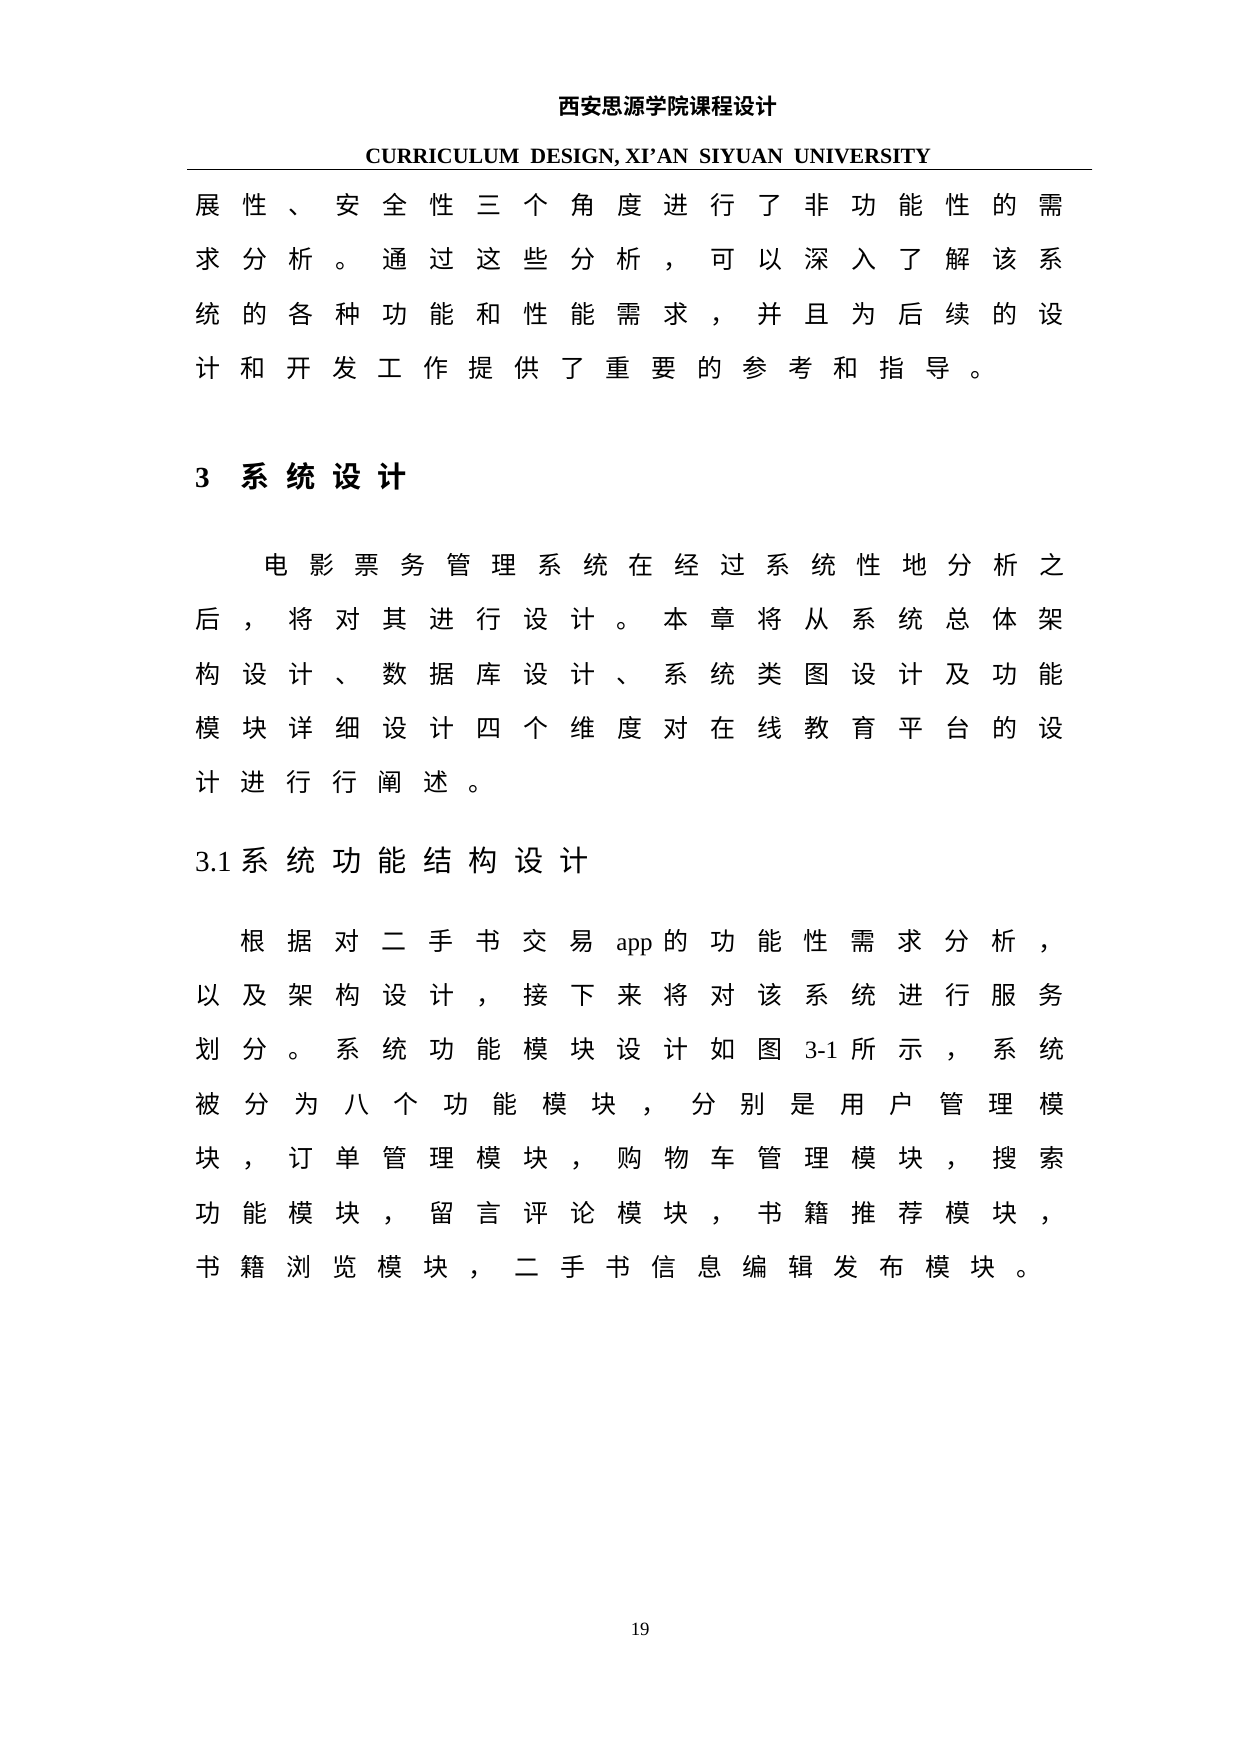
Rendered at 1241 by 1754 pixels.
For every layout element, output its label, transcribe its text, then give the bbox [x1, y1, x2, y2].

text 电影票务管理系统在经过系统性地分析之后，将对其进行设计。本章将从系统总体架构设计、数据库设计、系统类图设计及功能模块详细设计四个维度对在线教育平台的设计进行行阐述。 [195, 545, 1085, 799]
subtitle 系统设计 [195, 438, 1085, 511]
text 3.1系统功能结构设计 [195, 822, 1085, 895]
text 根据对二手书交易app的功能性需求分析，以及架构设计，接下来将对该系统进行服务划分。系统功能模块设计如图3-1所示，系统被分为八个功能模块，分别是用户管理模块，订单管理模块，购物车管理模块，搜索功能模块，留言评论模块，书籍推荐模块，书籍浏览模块，二手书信息编辑发布模块。 [195, 921, 1085, 1284]
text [195, 186, 1085, 385]
